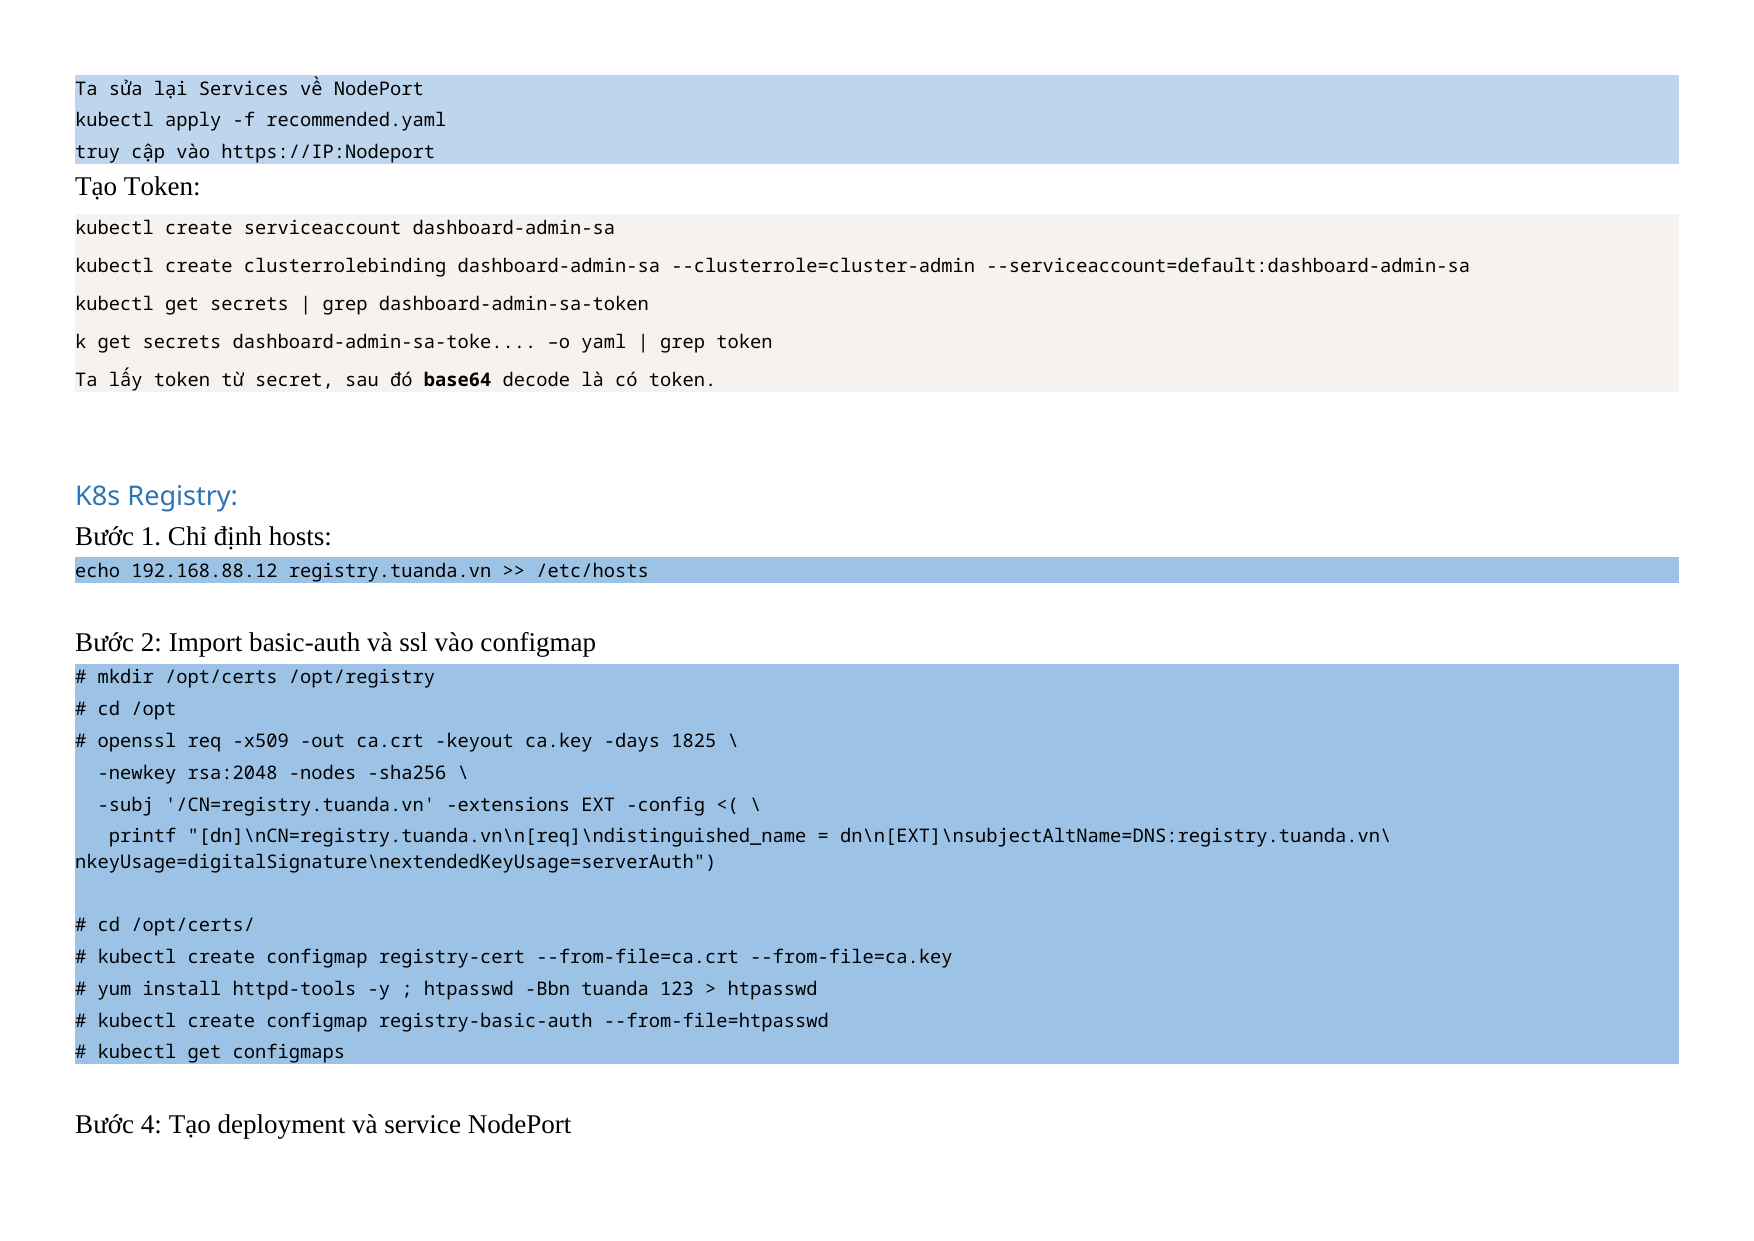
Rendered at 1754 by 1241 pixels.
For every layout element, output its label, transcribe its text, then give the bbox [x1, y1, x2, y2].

text Ta lấy token từ secret, sau đó base64 decode là có token. [75, 366, 1679, 392]
text printf "[dn]\nCN=registry.tuanda.vn\n[req]\ndistinguished_name = dn\n[EXT]\nsubjectAltName=DNS:registry.tuanda.vn\nkeyUsage=digitalSignature\nextendedKeyUsage=serverAuth") [75, 823, 1679, 874]
text -subj '/CN=registry.tuanda.vn' -extensions EXT -config <( \ [75, 791, 1679, 816]
text Tạo Token: [75, 170, 1679, 201]
text Bước 1. Chỉ định hosts: [75, 520, 1679, 551]
text # mkdir /opt/certs /opt/registry [75, 664, 1679, 689]
text kubectl create serviceaccount dashboard-admin-sa [75, 214, 1679, 239]
subtitle K8s Registry: [75, 477, 1679, 514]
text # openssl req -x509 -out ca.crt -keyout ca.key -days 1825 \ [75, 727, 1679, 753]
text kubectl apply -f recommended.yaml [75, 107, 1679, 132]
text # yum install httpd-tools -y ; htpasswd -Bbn tuanda 123 > htpasswd [75, 975, 1679, 1001]
text # kubectl create configmap registry-cert --from-file=ca.crt --from-file=ca.key [75, 943, 1679, 969]
text # kubectl create configmap registry-basic-auth --from-file=htpasswd [75, 1007, 1679, 1033]
text # kubectl get configmaps [75, 1039, 1679, 1064]
text Bước 2: Import basic-auth và ssl vào configmap [75, 626, 1679, 658]
text truy cập vào https://IP:Nodeport [75, 138, 1679, 164]
text kubectl create clusterrolebinding dashboard-admin-sa --clusterrole=cluster-admin --serviceaccount=default:dashboard-admin-sa [75, 252, 1679, 277]
text # cd /opt/certs/ [75, 912, 1679, 937]
text # cd /opt [75, 696, 1679, 721]
text kubectl get secrets | grep dashboard-admin-sa-token [75, 290, 1679, 316]
text Ta sửa lại Services về NodePort [75, 75, 1679, 101]
text echo 192.168.88.12 registry.tuanda.vn >> /etc/hosts [75, 557, 1679, 583]
text -newkey rsa:2048 -nodes -sha256 \ [75, 759, 1679, 785]
text Bước 4: Tạo deployment và service NodePort [75, 1108, 1679, 1139]
text k get secrets dashboard-admin-sa-toke.... –o yaml | grep token [75, 328, 1679, 353]
